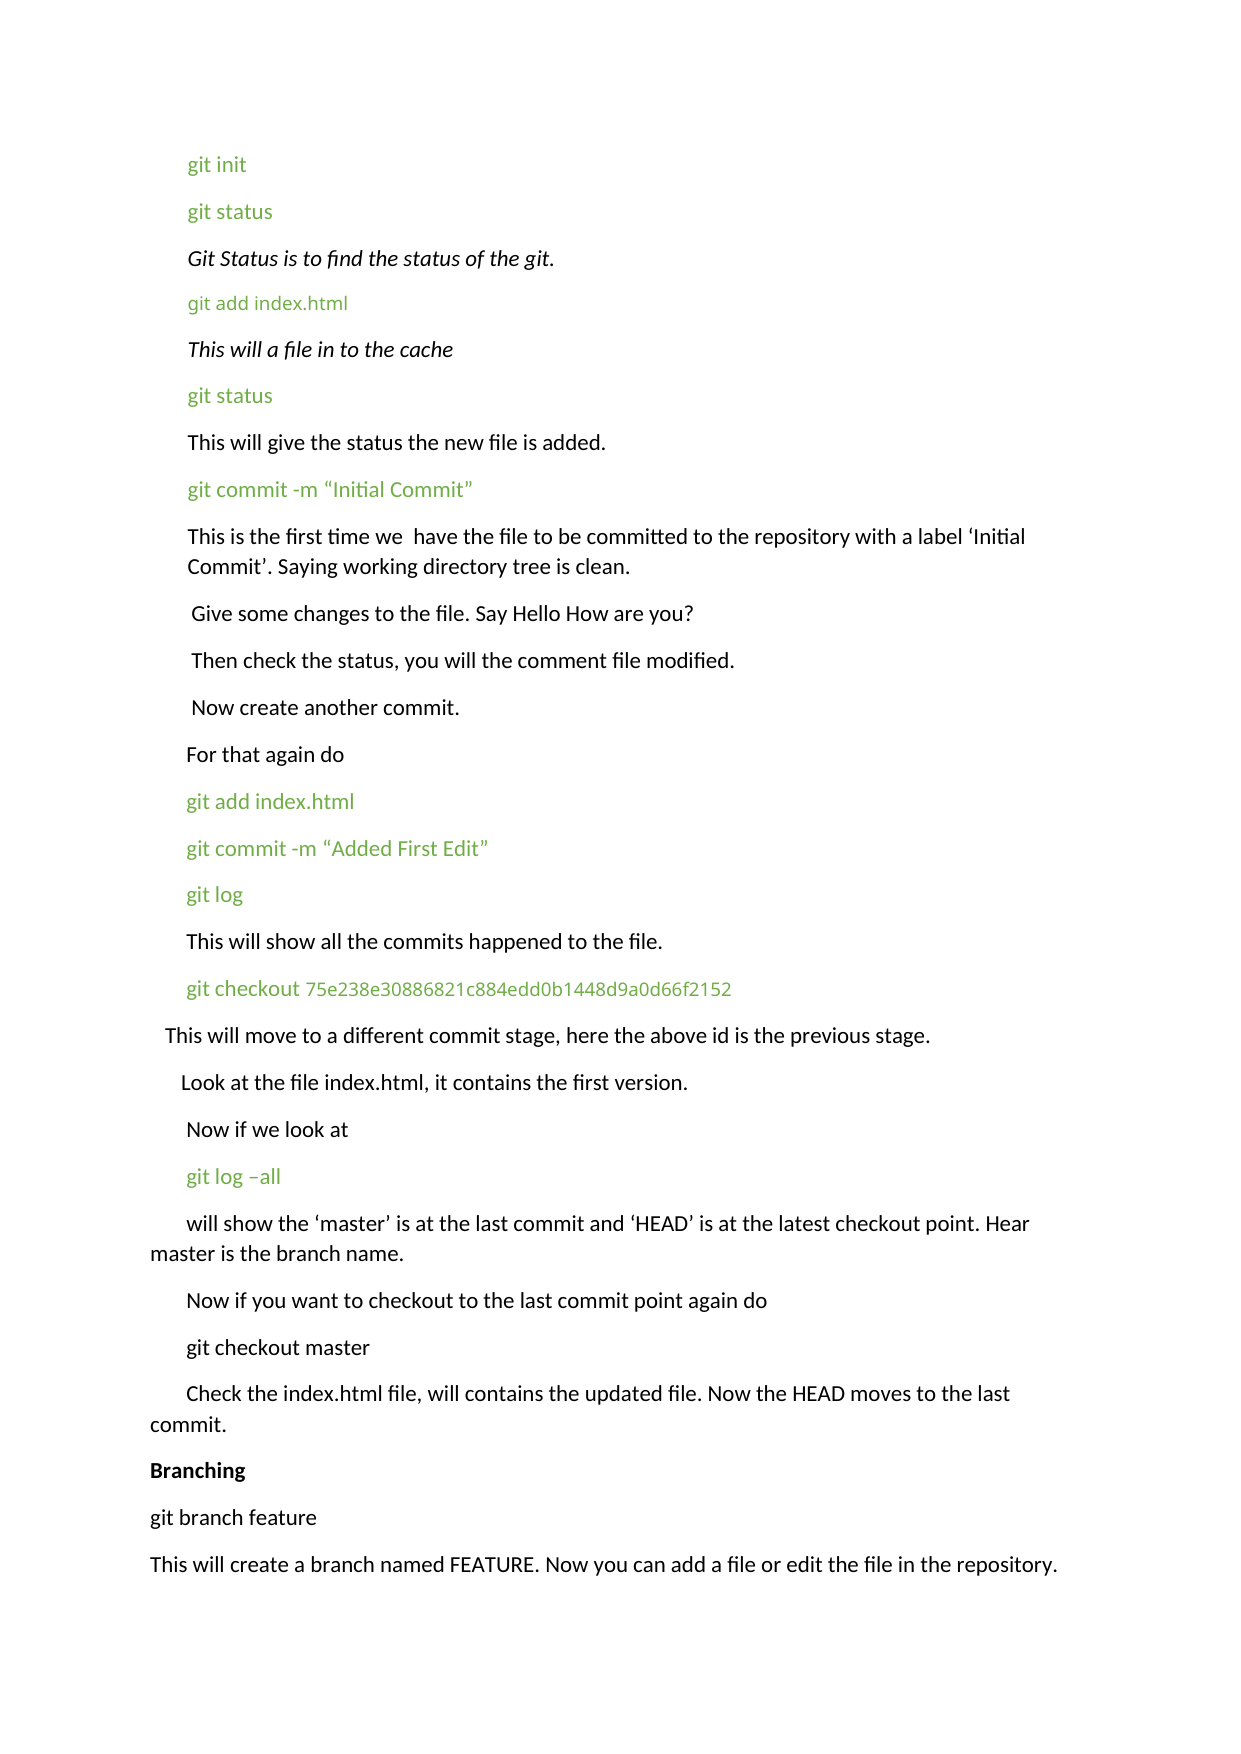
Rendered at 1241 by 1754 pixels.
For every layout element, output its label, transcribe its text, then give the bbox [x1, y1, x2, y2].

text This will give the status the new file is added. [187, 428, 1090, 457]
text Now if we look at [150, 1115, 1090, 1143]
text Branching [150, 1457, 1090, 1485]
text git status [187, 382, 1090, 410]
text This will show all the commits happened to the file. [150, 927, 1090, 956]
text git commit -m “Added First Edit” [150, 834, 1090, 862]
text Now if you want to checkout to the last commit point again do [150, 1286, 1090, 1314]
text Now create another commit. [150, 693, 1090, 721]
text This will create a branch named FEATURE. Now you can add a file or edit the file in the repository. [150, 1550, 1090, 1578]
text git commit -m “Initial Commit” [187, 475, 1090, 503]
text git init [187, 150, 1090, 178]
text git checkout master [150, 1333, 1090, 1361]
text will show the ‘master’ is at the last commit and ‘HEAD’ is at the latest checkout point. Hear master is the branch name. [150, 1209, 1090, 1267]
text Check the index.html file, will contains the updated file. Now the HEAD moves to the last commit. [150, 1379, 1090, 1438]
text git status [187, 197, 1090, 225]
text git branch feature [150, 1503, 1090, 1532]
text Look at the file index.html, it contains the first version. [150, 1068, 1090, 1096]
text This is the first time we have the file to be committed to the repository with a label ‘Initial Commit’. Saying working directory tree is clean. [187, 522, 1090, 581]
text Git Status is to find the status of the git. [187, 244, 1090, 272]
text This will move to a different commit stage, here the above id is the previous stage. [150, 1021, 1090, 1049]
text git add index.html [187, 291, 1090, 316]
text git log [150, 881, 1090, 909]
text git add index.html [150, 787, 1090, 815]
text git log –all [150, 1162, 1090, 1190]
text Give some changes to the file. Say Hello How are you? [150, 599, 1090, 627]
text git checkout 75e238e30886821c884edd0b1448d9a0d66f2152 [150, 974, 1090, 1002]
text Then check the status, you will the comment file modified. [150, 646, 1090, 674]
text This will a file in to the cache [187, 335, 1090, 363]
text For that again do [150, 740, 1090, 768]
